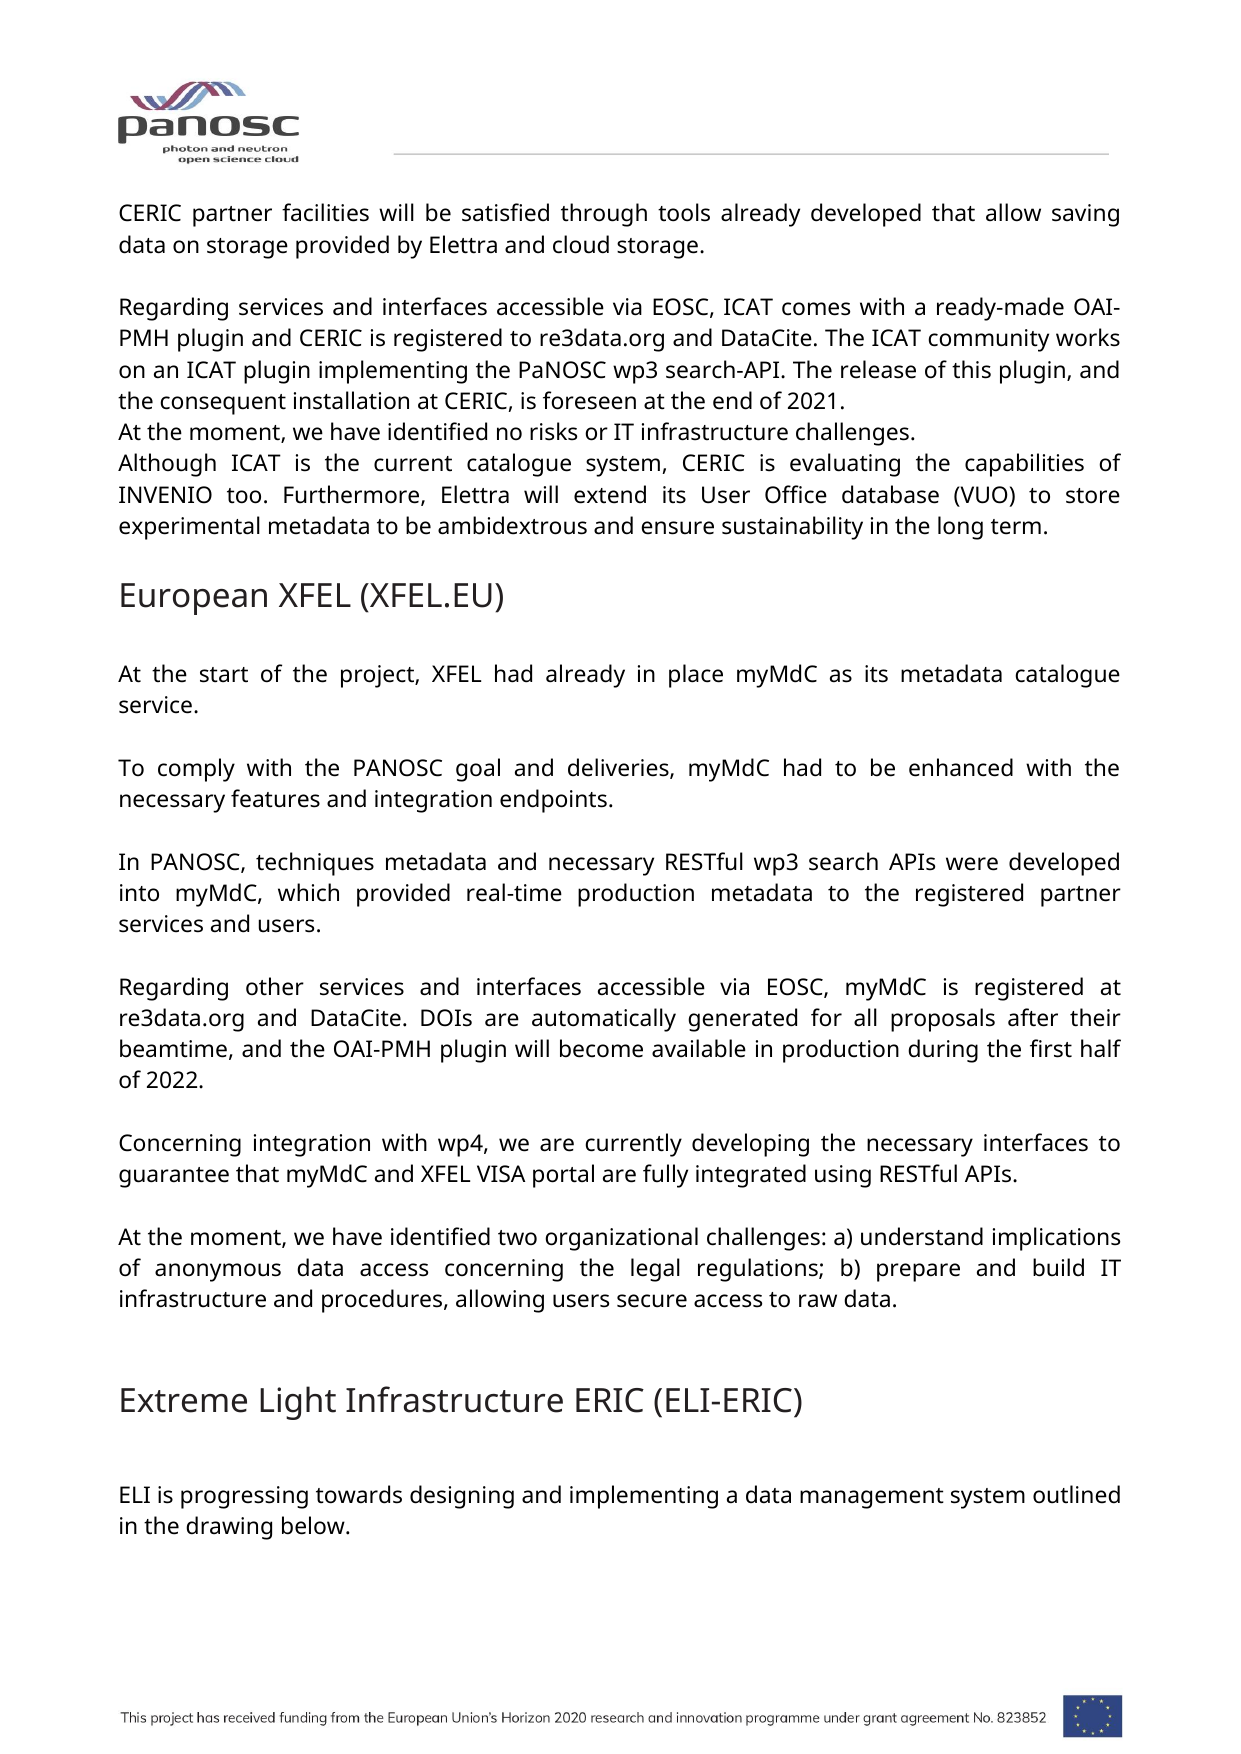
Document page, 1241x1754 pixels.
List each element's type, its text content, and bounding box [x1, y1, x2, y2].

text At the moment, we have identified two organizational challenges: a) understand implications of anonymous data access concerning the legal regulations; b) prepare and build IT infrastructure and procedures, allowing users secure access to raw data. [118, 1221, 1122, 1314]
picture [118, 1679, 1123, 1754]
text At the moment, we have identified no risks or IT infrastructure challenges. [118, 416, 1122, 447]
text To comply with the PANOSC goal and deliveries, myMdC had to be enhanced with the necessary features and integration endpoints. [118, 752, 1122, 814]
subtitle Extreme Light Infrastructure ERIC (ELI-ERIC) [118, 1377, 1122, 1422]
text ELI is progressing towards designing and implementing a data management system outlined in the drawing below. [118, 1479, 1122, 1541]
text In PANOSC, techniques metadata and necessary RESTful wp3 search APIs were developed into myMdC, which provided real-time production metadata to the registered partner services and users. [118, 846, 1122, 939]
text At the start of the project, XFEL had already in place myMdC as its metadata catalogue service. [118, 658, 1122, 721]
text Regarding services and interfaces accessible via EOSC, ICAT comes with a ready-made OAI-PMH plugin and CERIC is registered to re3data.org and DataCite. The ICAT community works on an ICAT plugin implementing the PaNOSC wp3 search-API. The release of this plugin, and the consequent installation at CERIC, is foreseen at the end of 2021. [118, 291, 1122, 416]
subtitle European XFEL (XFEL.EU) [118, 572, 1122, 618]
picture [118, 60, 1109, 192]
text Regarding other services and interfaces accessible via EOSC, myMdC is registered at re3data.org and DataCite. DOIs are automatically generated for all proposals after their beamtime, and the OAI-PMH plugin will become available in production during the first half of 2022. [118, 971, 1122, 1096]
text Although ICAT is the current catalogue system, CERIC is evaluating the capabilities of INVENIO too. Furthermore, Elettra will extend its User Office database (VUO) to store experimental metadata to be ambidextrous and ensure sustainability in the long term. [118, 447, 1122, 541]
text Concerning integration with wp4, we are currently developing the necessary interfaces to guarantee that myMdC and XFEL VISA portal are fully integrated using RESTful APIs. [118, 1127, 1122, 1189]
